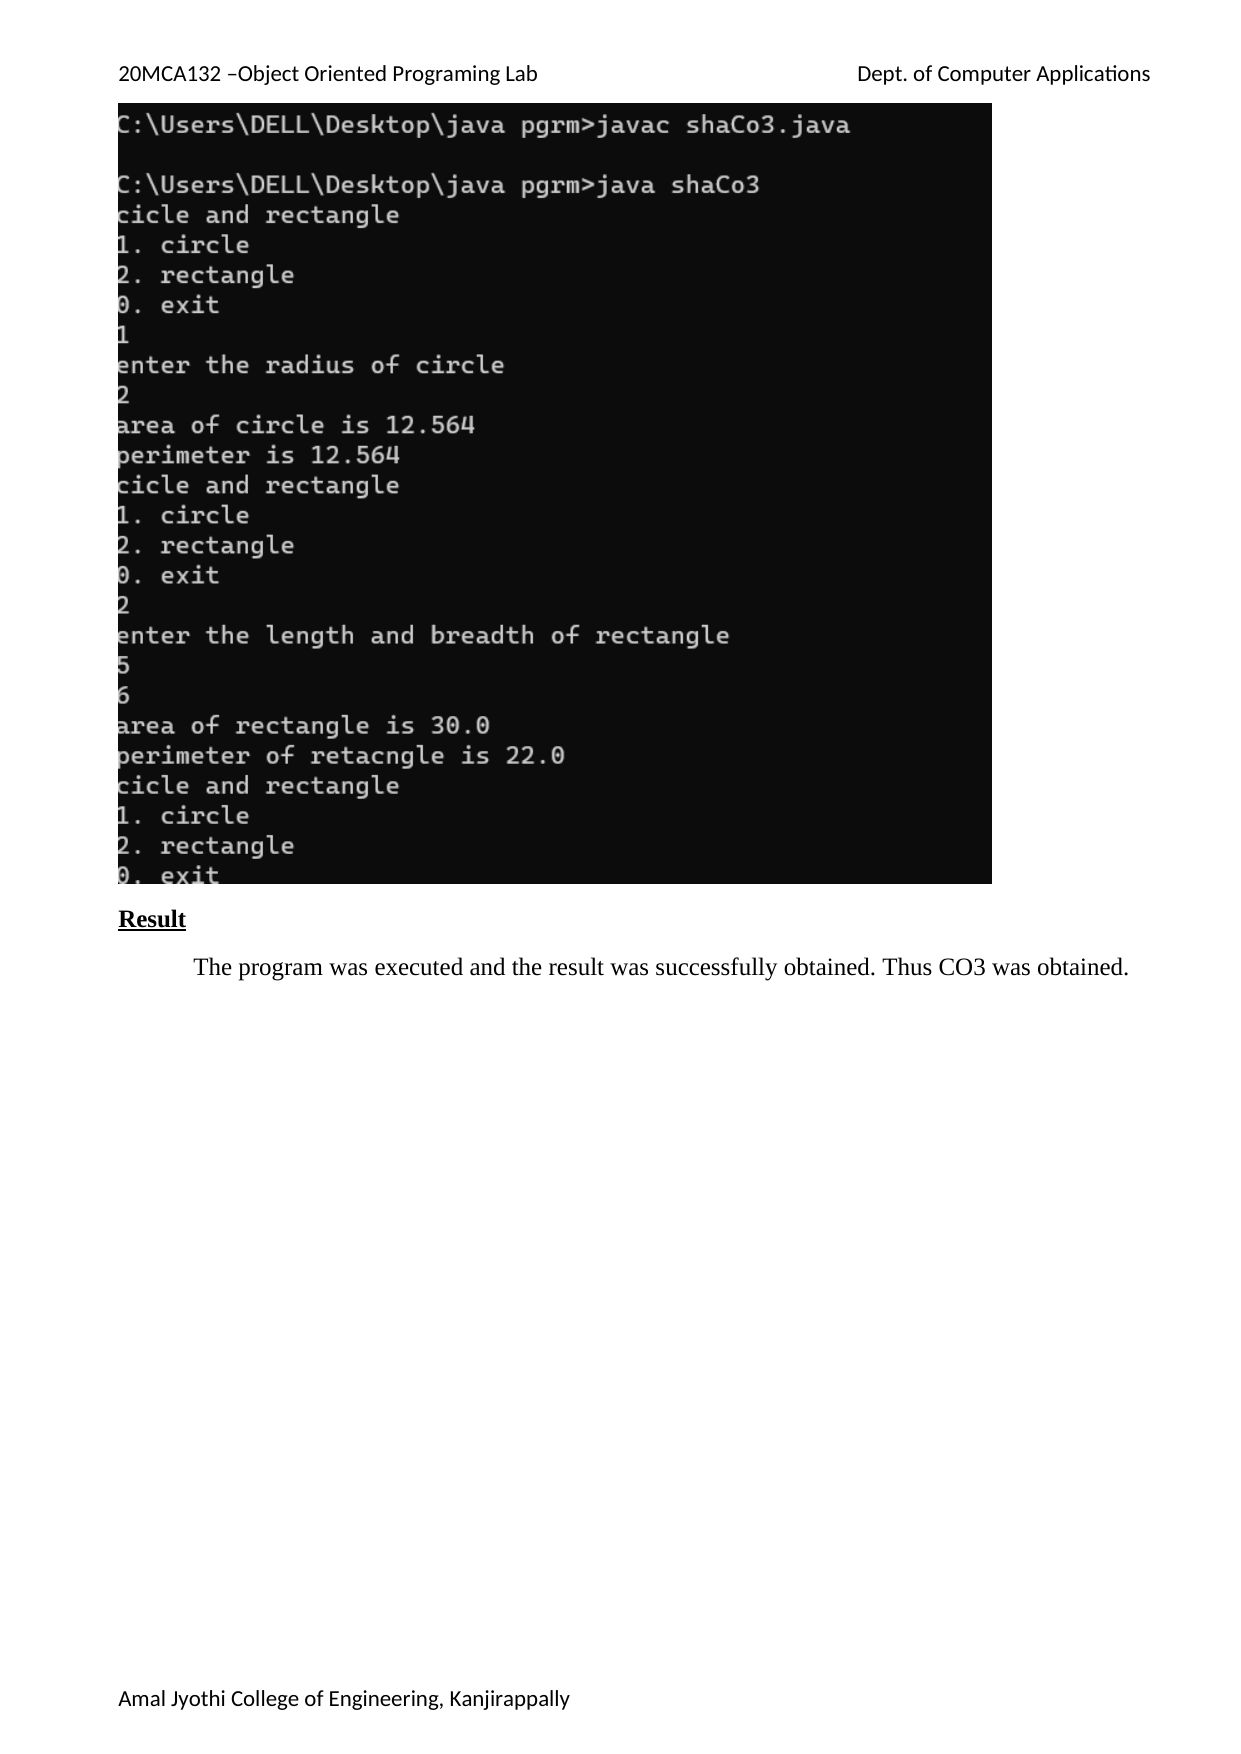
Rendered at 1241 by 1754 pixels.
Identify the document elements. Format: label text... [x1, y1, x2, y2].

text The program was executed and the result was successfully obtained. Thus CO3 was obtained. [118, 952, 1167, 981]
picture [118, 103, 992, 884]
text Result [118, 904, 1167, 933]
